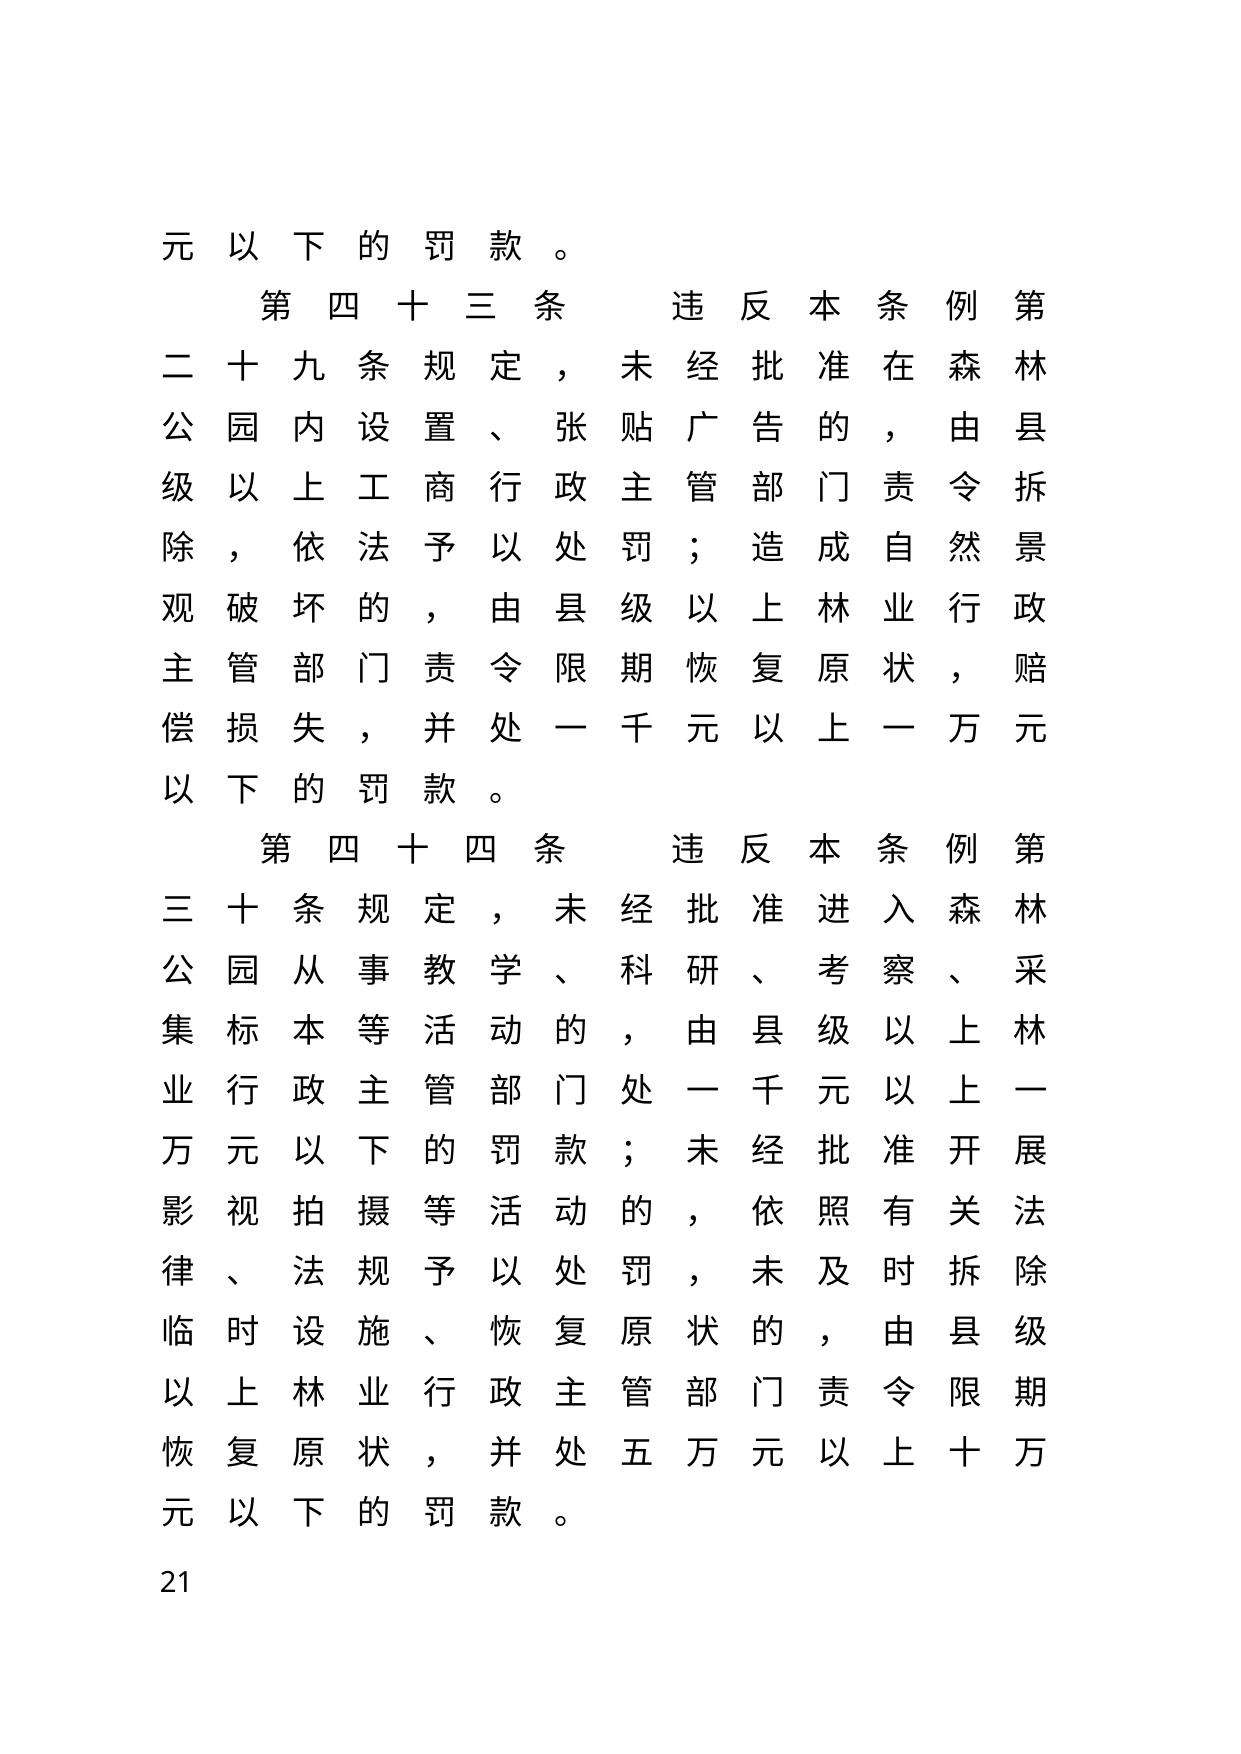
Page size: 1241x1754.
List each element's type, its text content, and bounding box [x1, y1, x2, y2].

text 第四十三条 违反本条例第二十九条规定，未经批准在森林公园内设置、张贴广告的，由县级以上工商行政主管部门责令拆除，依法予以处罚；造成自然景观破坏的，由县级以上林业行政主管部门责令限期恢复原状，赔偿损失，并处一千元以上一万元以下的罚款。 [161, 274, 1079, 817]
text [161, 213, 1079, 274]
text 第四十四条 违反本条例第三十条规定，未经批准进入森林公园从事教学、科研、考察、采集标本等活动的，由县级以上林业行政主管部门处一千元以上一万元以下的罚款；未经批准开展影视拍摄等活动的，依照有关法律、法规予以处罚，未及时拆除临时设施、恢复原状的，由县级以上林业行政主管部门责令限期恢复原状，并处五万元以上十万元以下的罚款。 [161, 817, 1079, 1540]
